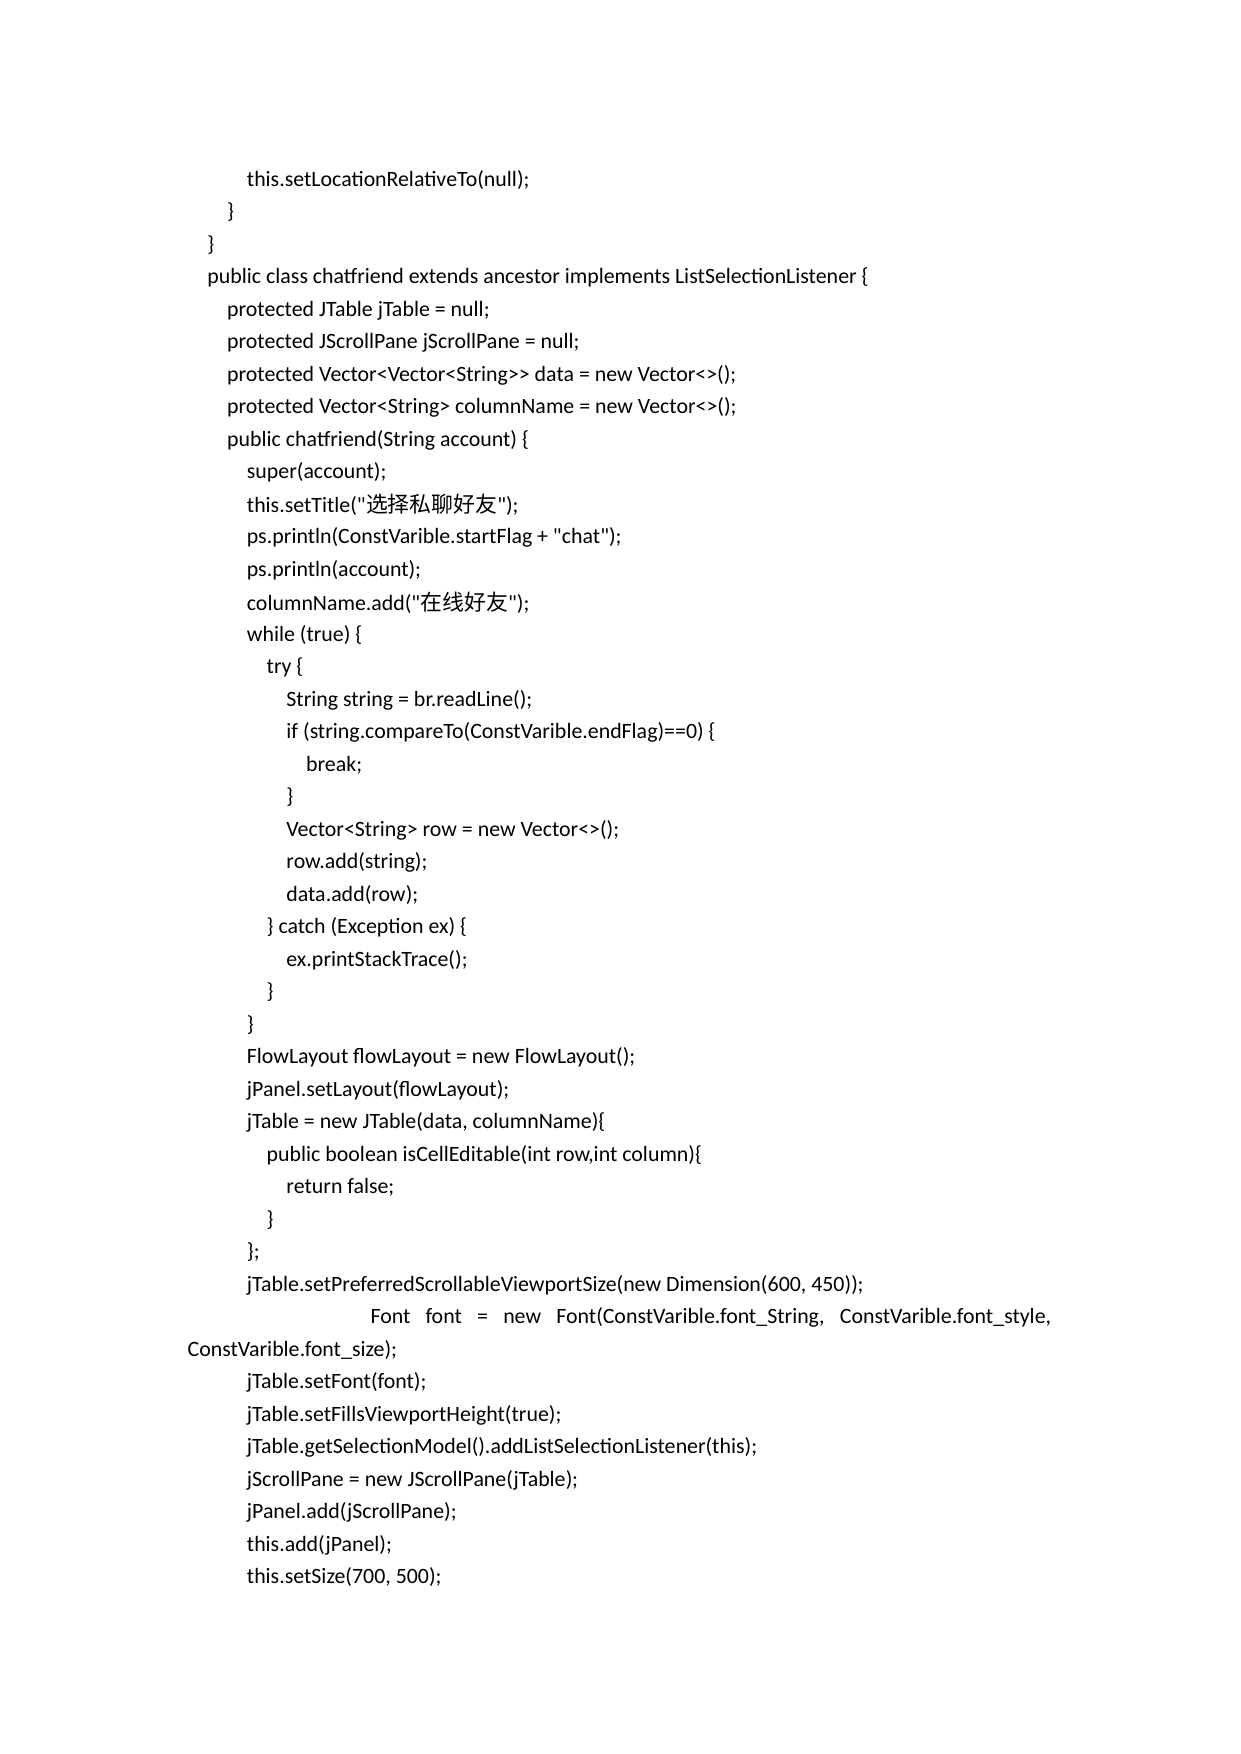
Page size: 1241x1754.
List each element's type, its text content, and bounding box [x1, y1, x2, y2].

text Font font = new Font(ConstVarible.font_String, ConstVarible.font_style, ConstVarible.font_size); [187, 1299, 1053, 1364]
text public class chatfriend extends ancestor implements ListSelectionListener { [187, 259, 1053, 292]
text break; [187, 747, 1053, 779]
text String string = br.readLine(); [187, 682, 1053, 714]
text ps.println(ConstVarible.startFlag + "chat"); [187, 519, 1053, 552]
text this.setSize(700, 500); [187, 1559, 1053, 1592]
text jTable.setPreferredScrollableViewportSize(new Dimension(600, 450)); [187, 1267, 1053, 1299]
text ps.println(account); [187, 552, 1053, 584]
text } [187, 194, 1053, 227]
text protected Vector<String> columnName = new Vector<>(); [187, 389, 1053, 422]
text jTable.getSelectionModel().addListSelectionListener(this); [187, 1429, 1053, 1462]
text } [187, 779, 1053, 812]
text ex.printStackTrace(); [187, 942, 1053, 974]
text protected JTable jTable = null; [187, 292, 1053, 324]
text jTable = new JTable(data, columnName){ [187, 1104, 1053, 1137]
text } [187, 1202, 1053, 1234]
text try { [187, 649, 1053, 682]
text if (string.compareTo(ConstVarible.endFlag)==0) { [187, 714, 1053, 747]
text protected Vector<Vector<String>> data = new Vector<>(); [187, 357, 1053, 389]
text while (true) { [187, 617, 1053, 649]
text columnName.add("在线好友"); [187, 584, 1053, 617]
text } [187, 1007, 1053, 1039]
text } [187, 974, 1053, 1007]
text jTable.setFillsViewportHeight(true); [187, 1397, 1053, 1429]
text }; [187, 1234, 1053, 1267]
text Vector<String> row = new Vector<>(); [187, 812, 1053, 844]
text this.add(jPanel); [187, 1527, 1053, 1559]
text jPanel.setLayout(flowLayout); [187, 1072, 1053, 1104]
text jScrollPane = new JScrollPane(jTable); [187, 1462, 1053, 1494]
text row.add(string); [187, 844, 1053, 877]
text } [187, 227, 1053, 259]
text data.add(row); [187, 877, 1053, 909]
text public chatfriend(String account) { [187, 422, 1053, 454]
text jPanel.add(jScrollPane); [187, 1494, 1053, 1527]
text super(account); [187, 454, 1053, 487]
text } catch (Exception ex) { [187, 909, 1053, 942]
text return false; [187, 1169, 1053, 1202]
text FlowLayout flowLayout = new FlowLayout(); [187, 1039, 1053, 1072]
text this.setTitle("选择私聊好友"); [187, 487, 1053, 519]
text this.setLocationRelativeTo(null); [187, 162, 1053, 194]
text protected JScrollPane jScrollPane = null; [187, 324, 1053, 357]
text jTable.setFont(font); [187, 1364, 1053, 1397]
text public boolean isCellEditable(int row,int column){ [187, 1137, 1053, 1169]
